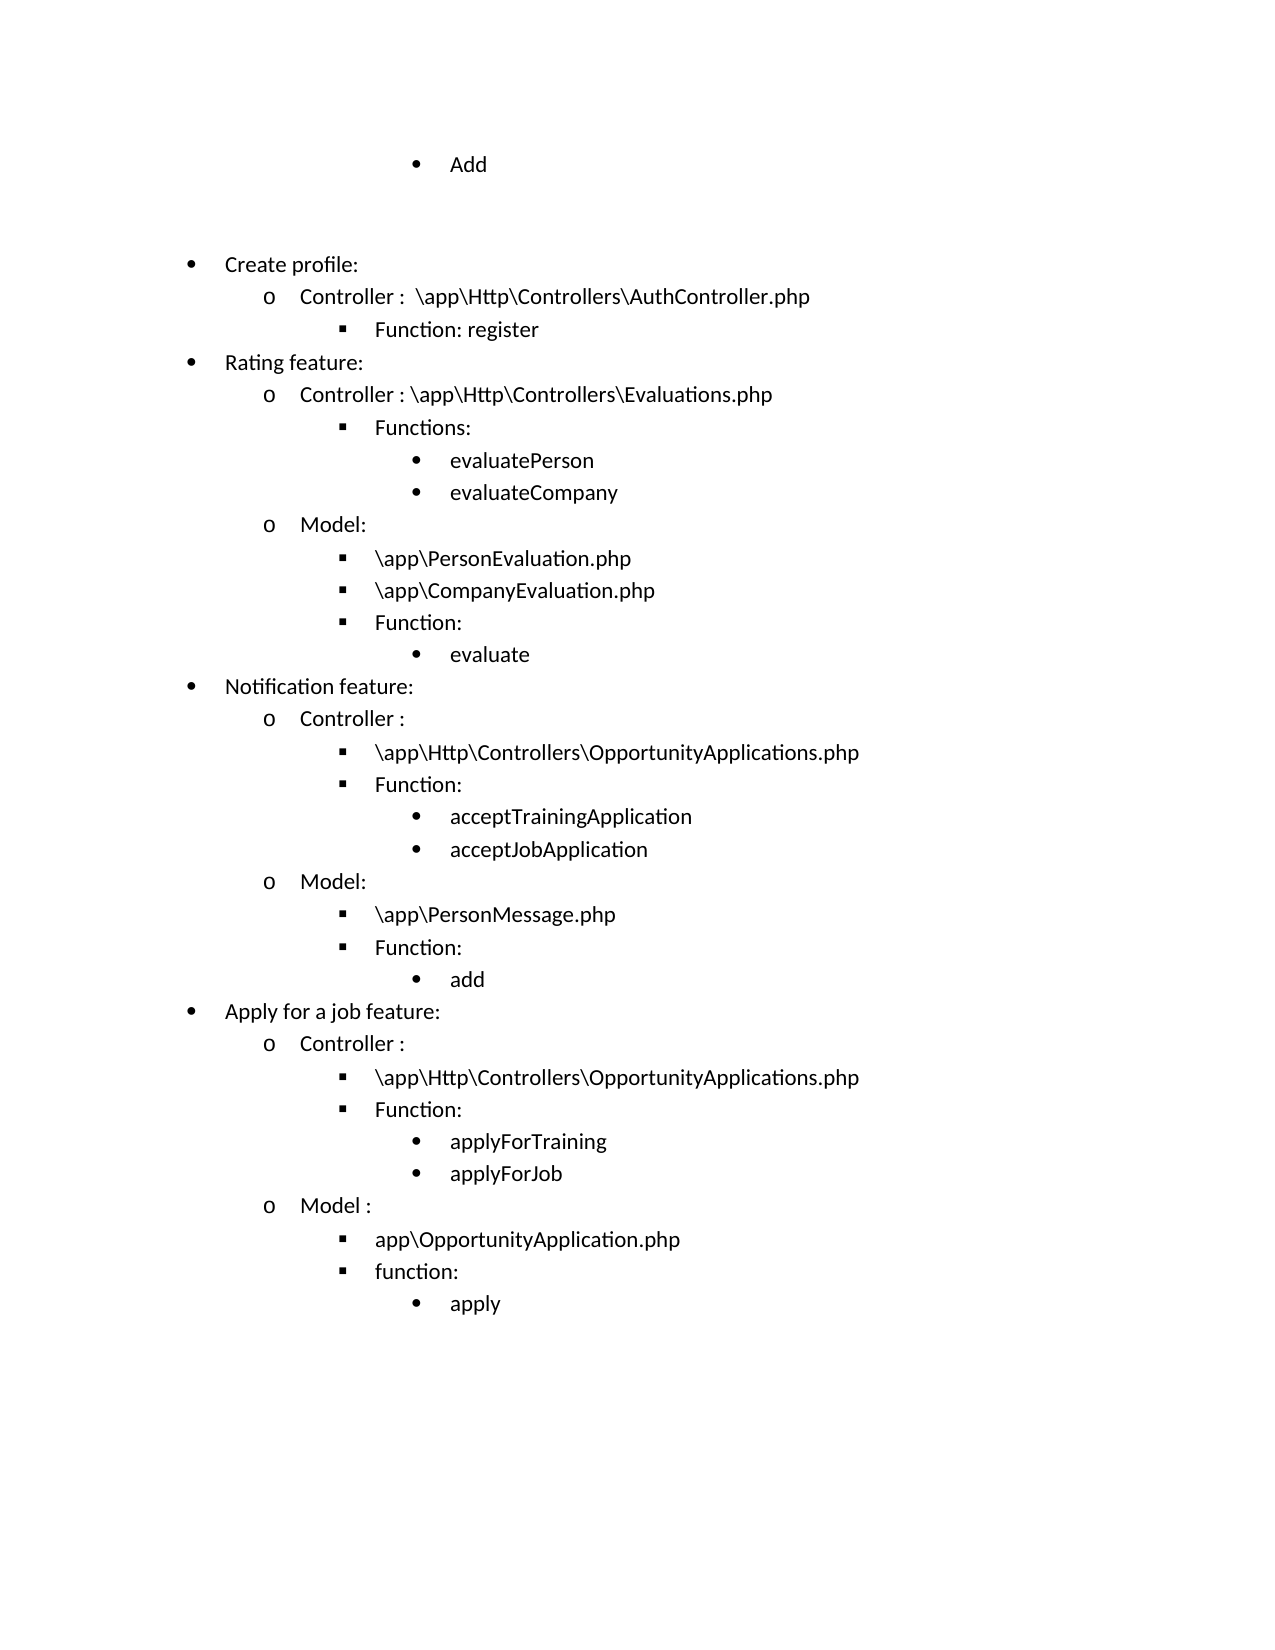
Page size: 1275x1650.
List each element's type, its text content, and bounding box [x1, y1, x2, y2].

list Functions: [337, 413, 1125, 442]
list Controller : \app\Http\Controllers\Evaluations.php [262, 380, 1125, 409]
list applyForTraining [412, 1127, 1125, 1155]
list acceptTrainingApplication [412, 802, 1125, 831]
list evaluate [412, 640, 1125, 668]
list Controller : [262, 1029, 1125, 1058]
list Add [412, 150, 1125, 178]
list evaluateCompany [412, 478, 1125, 506]
list evaluatePerson [412, 446, 1125, 474]
list acceptJobApplication [412, 835, 1125, 863]
list Create profile: [187, 250, 1125, 278]
list \app\Http\Controllers\OpportunityApplications.php [337, 738, 1125, 766]
list Function: [337, 770, 1125, 798]
list Model: [262, 510, 1125, 539]
list \app\PersonMessage.php [337, 900, 1125, 928]
list \app\CompanyEvaluation.php [337, 576, 1125, 604]
list add [412, 965, 1125, 993]
list Function: [337, 933, 1125, 961]
list Controller : [262, 704, 1125, 734]
list Function: [337, 608, 1125, 636]
list Rating feature: [187, 348, 1125, 376]
list Notification feature: [187, 672, 1125, 700]
list Controller : \app\Http\Controllers\AuthController.php [262, 282, 1125, 311]
list function: [337, 1257, 1125, 1285]
list \app\Http\Controllers\OpportunityApplications.php [337, 1063, 1125, 1091]
list Function: register [337, 316, 1125, 344]
list app\OpportunityApplication.php [337, 1225, 1125, 1253]
list Model: [262, 867, 1125, 896]
list Function: [337, 1095, 1125, 1123]
list Apply for a job feature: [187, 997, 1125, 1025]
list Model : [262, 1191, 1125, 1221]
list apply [412, 1289, 1125, 1317]
list applyForJob [412, 1159, 1125, 1187]
list \app\PersonEvaluation.php [337, 544, 1125, 572]
